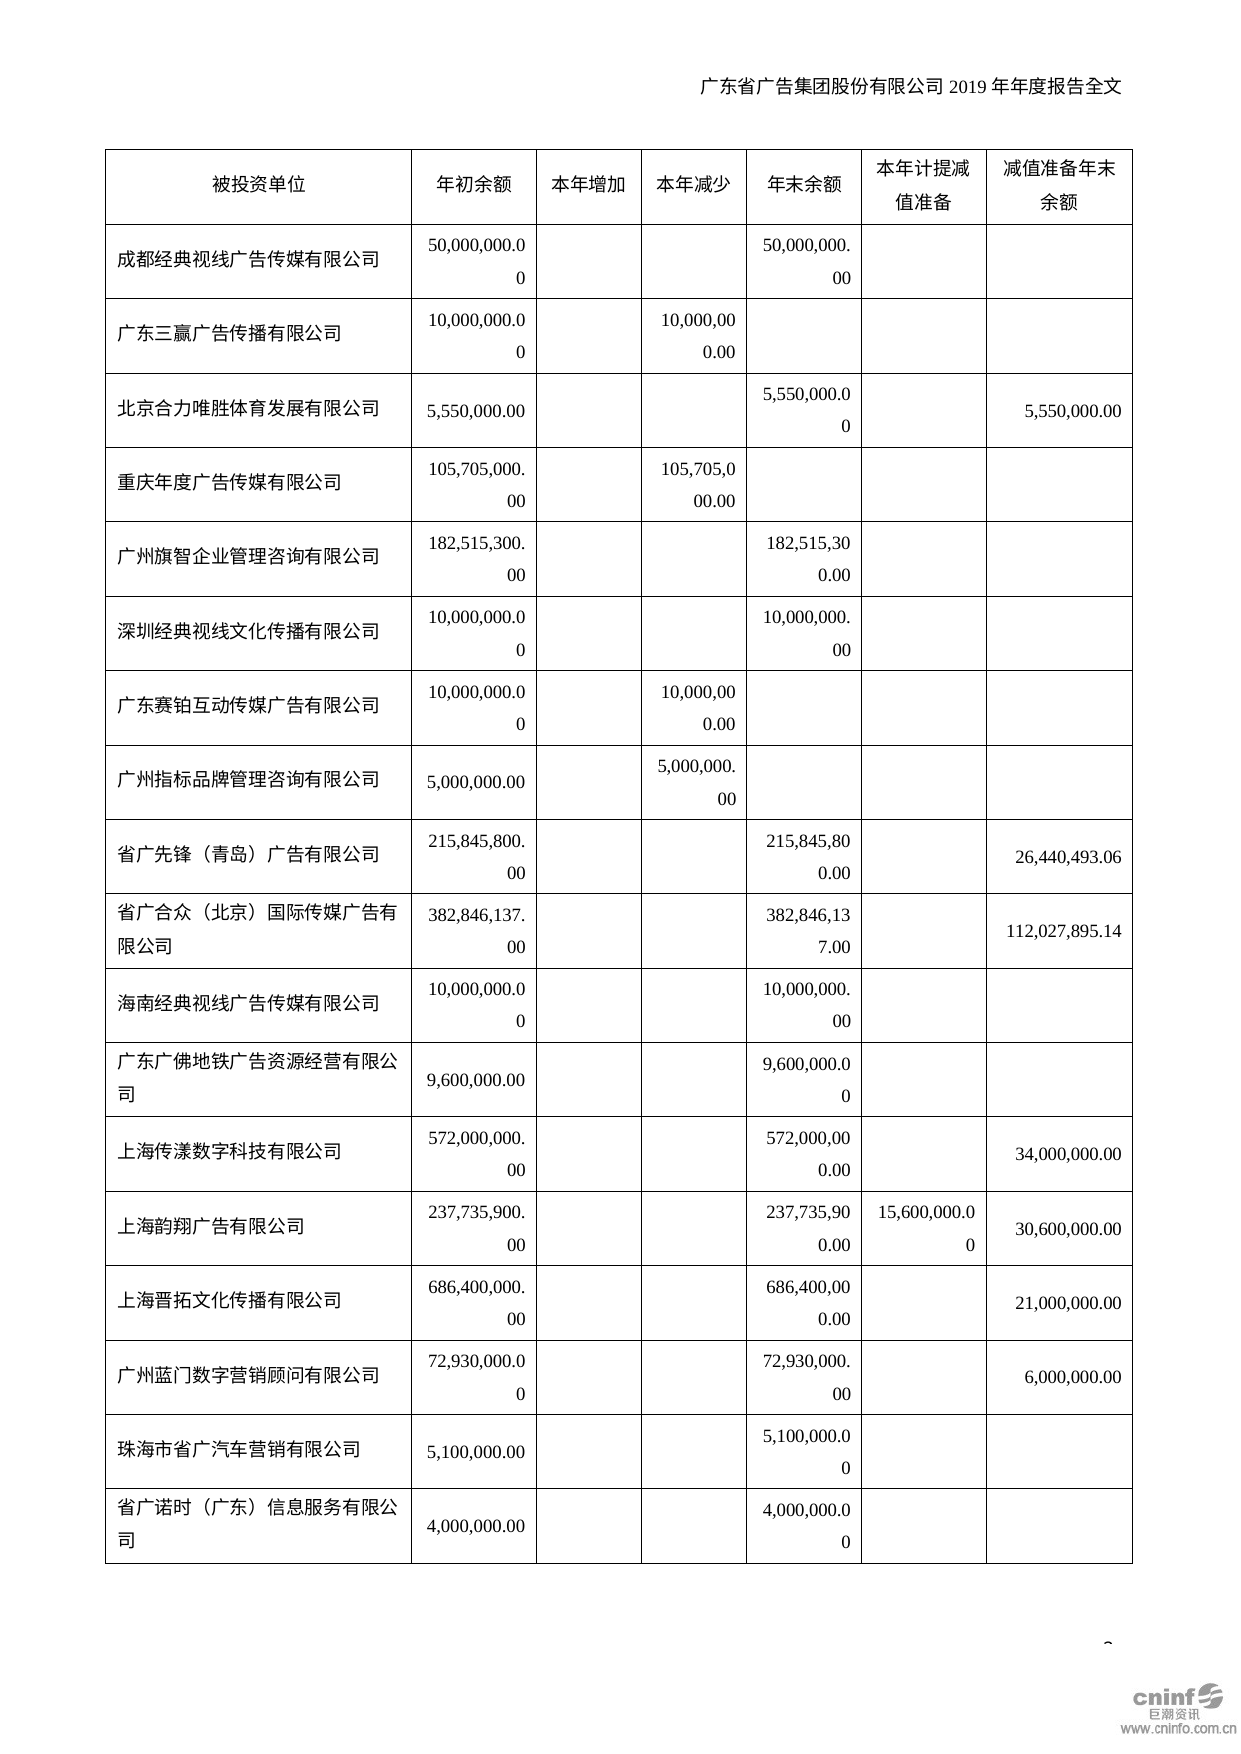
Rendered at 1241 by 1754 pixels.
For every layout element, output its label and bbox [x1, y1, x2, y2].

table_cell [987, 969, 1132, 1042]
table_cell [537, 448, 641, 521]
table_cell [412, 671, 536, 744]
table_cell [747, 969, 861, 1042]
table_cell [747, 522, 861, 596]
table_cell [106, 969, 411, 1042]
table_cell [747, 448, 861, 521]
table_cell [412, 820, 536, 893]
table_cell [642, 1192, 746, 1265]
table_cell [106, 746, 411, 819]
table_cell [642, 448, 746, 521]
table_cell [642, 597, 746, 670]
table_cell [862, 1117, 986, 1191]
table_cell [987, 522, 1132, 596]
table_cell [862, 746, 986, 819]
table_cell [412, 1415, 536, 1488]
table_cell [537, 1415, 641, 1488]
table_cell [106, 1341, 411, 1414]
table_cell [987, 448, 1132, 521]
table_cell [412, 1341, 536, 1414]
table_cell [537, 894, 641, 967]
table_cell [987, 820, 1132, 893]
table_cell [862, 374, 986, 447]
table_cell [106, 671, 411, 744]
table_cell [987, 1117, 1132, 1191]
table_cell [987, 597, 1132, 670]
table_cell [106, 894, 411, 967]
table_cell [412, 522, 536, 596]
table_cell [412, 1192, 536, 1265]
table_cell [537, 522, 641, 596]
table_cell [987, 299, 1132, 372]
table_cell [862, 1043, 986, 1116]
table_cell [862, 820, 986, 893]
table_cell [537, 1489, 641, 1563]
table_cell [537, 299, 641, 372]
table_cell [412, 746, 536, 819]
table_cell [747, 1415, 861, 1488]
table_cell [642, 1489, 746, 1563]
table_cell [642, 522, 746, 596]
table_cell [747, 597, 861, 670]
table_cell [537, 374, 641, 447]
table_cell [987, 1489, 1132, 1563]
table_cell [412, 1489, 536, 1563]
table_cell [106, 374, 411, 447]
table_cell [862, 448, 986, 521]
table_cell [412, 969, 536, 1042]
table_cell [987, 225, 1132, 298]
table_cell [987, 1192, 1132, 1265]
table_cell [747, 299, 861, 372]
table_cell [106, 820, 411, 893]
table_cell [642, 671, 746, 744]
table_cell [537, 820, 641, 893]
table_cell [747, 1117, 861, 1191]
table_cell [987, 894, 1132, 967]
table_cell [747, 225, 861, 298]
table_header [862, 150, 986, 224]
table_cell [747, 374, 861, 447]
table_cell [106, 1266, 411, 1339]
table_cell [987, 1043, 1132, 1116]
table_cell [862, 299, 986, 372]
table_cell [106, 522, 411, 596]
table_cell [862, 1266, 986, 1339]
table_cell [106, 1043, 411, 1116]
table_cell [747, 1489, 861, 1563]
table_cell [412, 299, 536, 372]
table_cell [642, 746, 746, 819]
picture [1115, 1680, 1240, 1737]
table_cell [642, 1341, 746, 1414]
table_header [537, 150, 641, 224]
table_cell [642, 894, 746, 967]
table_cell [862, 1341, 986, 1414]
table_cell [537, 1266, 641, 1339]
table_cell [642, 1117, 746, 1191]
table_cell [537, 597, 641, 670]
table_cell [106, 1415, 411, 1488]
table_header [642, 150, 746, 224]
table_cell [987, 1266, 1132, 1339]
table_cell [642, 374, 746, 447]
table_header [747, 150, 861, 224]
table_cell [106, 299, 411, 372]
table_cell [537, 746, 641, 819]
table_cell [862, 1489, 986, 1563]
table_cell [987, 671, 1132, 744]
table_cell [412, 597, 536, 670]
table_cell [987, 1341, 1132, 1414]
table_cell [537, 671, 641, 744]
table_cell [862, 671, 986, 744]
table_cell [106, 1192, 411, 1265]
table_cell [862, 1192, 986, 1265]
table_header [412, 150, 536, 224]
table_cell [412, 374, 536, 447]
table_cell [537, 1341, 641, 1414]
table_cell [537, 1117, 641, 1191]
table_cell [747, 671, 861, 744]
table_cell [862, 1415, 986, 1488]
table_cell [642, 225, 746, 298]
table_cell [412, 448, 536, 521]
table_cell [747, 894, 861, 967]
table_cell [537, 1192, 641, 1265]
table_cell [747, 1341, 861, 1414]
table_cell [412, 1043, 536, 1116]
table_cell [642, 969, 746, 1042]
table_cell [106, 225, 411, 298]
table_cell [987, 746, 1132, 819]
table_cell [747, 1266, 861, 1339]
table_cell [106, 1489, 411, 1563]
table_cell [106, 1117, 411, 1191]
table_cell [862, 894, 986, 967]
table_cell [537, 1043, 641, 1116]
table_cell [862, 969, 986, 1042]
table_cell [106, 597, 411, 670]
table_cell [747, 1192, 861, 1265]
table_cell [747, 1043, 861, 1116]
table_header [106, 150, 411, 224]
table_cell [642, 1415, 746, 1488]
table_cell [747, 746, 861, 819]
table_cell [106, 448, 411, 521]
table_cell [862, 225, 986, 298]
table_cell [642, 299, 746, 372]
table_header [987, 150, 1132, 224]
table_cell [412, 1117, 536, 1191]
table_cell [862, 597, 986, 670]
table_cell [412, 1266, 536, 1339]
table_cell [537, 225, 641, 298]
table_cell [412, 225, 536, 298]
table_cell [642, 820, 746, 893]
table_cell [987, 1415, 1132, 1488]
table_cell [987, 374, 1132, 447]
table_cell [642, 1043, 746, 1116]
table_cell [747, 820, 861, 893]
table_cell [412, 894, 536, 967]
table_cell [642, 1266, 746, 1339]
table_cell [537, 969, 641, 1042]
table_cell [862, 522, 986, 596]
